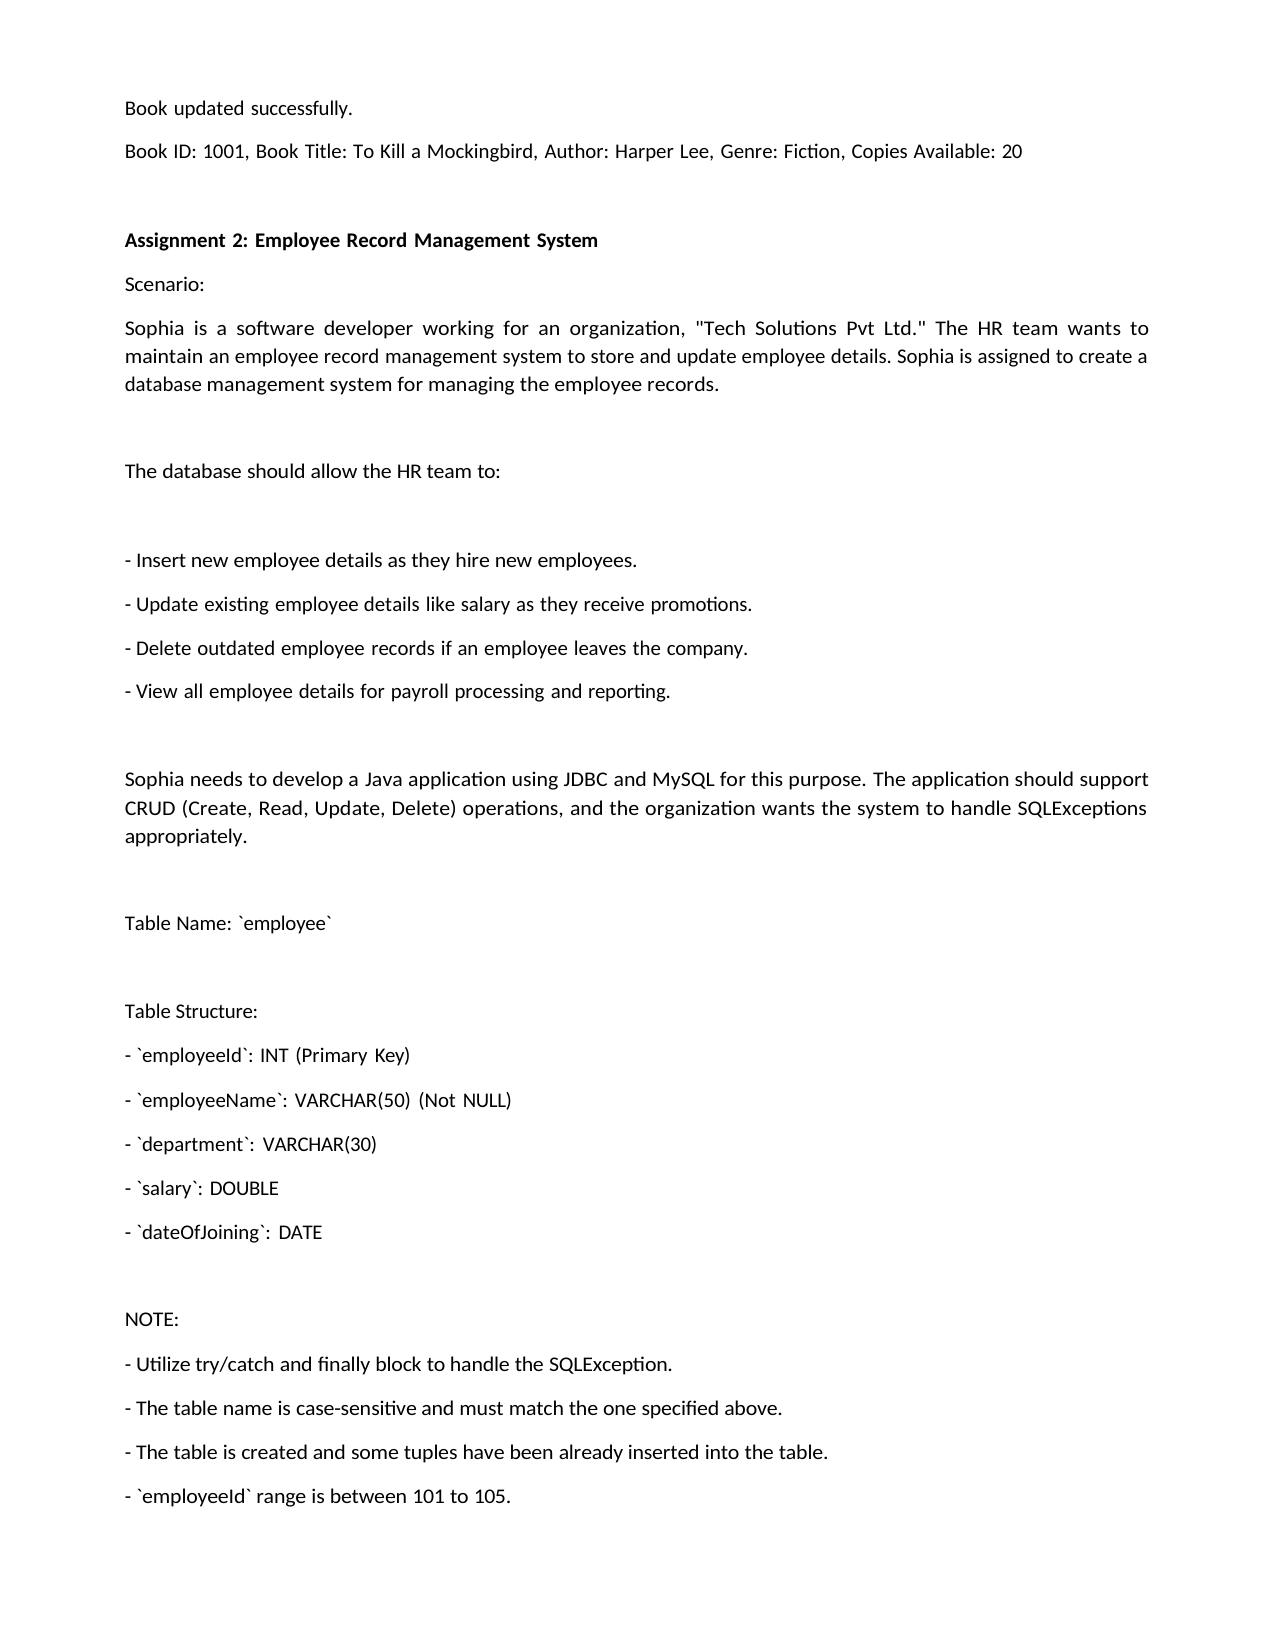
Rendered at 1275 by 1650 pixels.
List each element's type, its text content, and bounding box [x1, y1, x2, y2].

list `dateOfJoining`: DATE [124, 1219, 1160, 1244]
list Update existing employee details like salary as they receive promotions. [124, 591, 1160, 616]
text The database should allow the HR team to: [124, 458, 1160, 484]
text Table Name: `employee` [124, 911, 1160, 936]
list `employeeId` range is between 101 to 105. [124, 1483, 1160, 1508]
text Sophia is a software developer working for an organization, "Tech Solutions Pvt Ltd." The HR team wants to maintain an employee record management system to store and update employee details. Sophia is assigned to create a database management system for managing the employee records. [124, 315, 1149, 397]
text NOTE: [124, 1307, 1160, 1332]
subtitle Assignment 2: Employee Record Management System [124, 227, 1160, 252]
text Book updated successfully. [124, 95, 1160, 120]
list Delete outdated employee records if an employee leaves the company. [124, 635, 1160, 660]
text Book ID: 1001, Book Title: To Kill a Mockingbird, Author: Harper Lee, Genre: Fiction, Copies Available: 20 [124, 139, 1160, 164]
list `employeeId`: INT (Primary Key) [124, 1043, 1160, 1068]
list View all employee details for payroll processing and reporting. [124, 679, 1160, 704]
text Scenario: [124, 271, 1160, 296]
text Sophia needs to develop a Java application using JDBC and MySQL for this purpose. The application should support CRUD (Create, Read, Update, Delete) operations, and the organization wants the system to handle SQLExceptions appropriately. [124, 767, 1150, 848]
list `employeeName`: VARCHAR(50) (Not NULL) [124, 1087, 1160, 1112]
list Insert new employee details as they hire new employees. [124, 547, 1160, 572]
list The table is created and some tuples have been already inserted into the table. [124, 1439, 1160, 1464]
text Table Structure: [124, 999, 1160, 1024]
list The table name is case-sensitive and must match the one specified above. [124, 1395, 1160, 1420]
list `salary`: DOUBLE [124, 1175, 1160, 1200]
list Utilize try/catch and finally block to handle the SQLException. [124, 1351, 1160, 1376]
list `department`: VARCHAR(30) [124, 1131, 1160, 1156]
